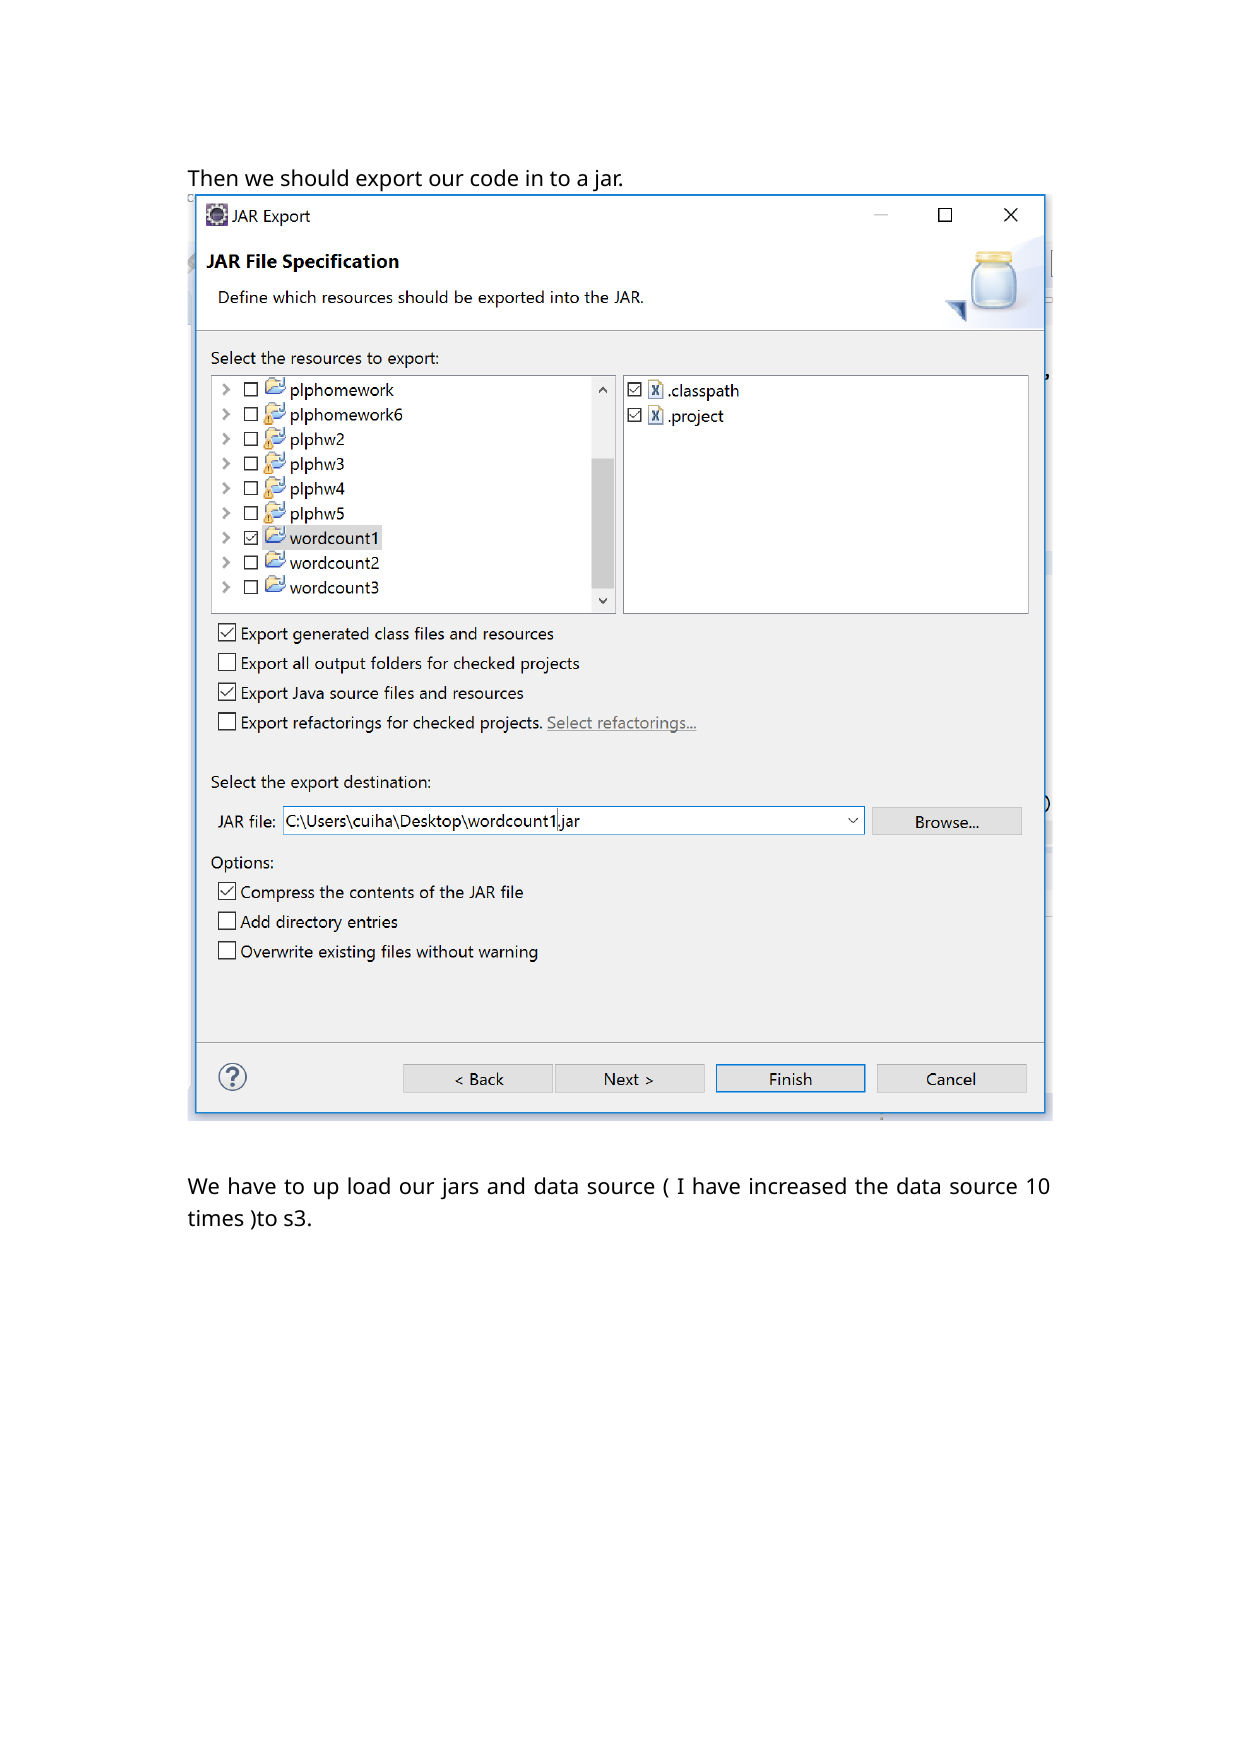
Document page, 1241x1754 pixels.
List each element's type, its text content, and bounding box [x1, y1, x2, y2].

text Then we should export our code in to a jar. [187, 162, 1053, 194]
picture [187, 194, 1053, 1121]
text We have to up load our jars and data source ( I have increased the data source 10 times )to s3. [187, 1169, 1053, 1234]
